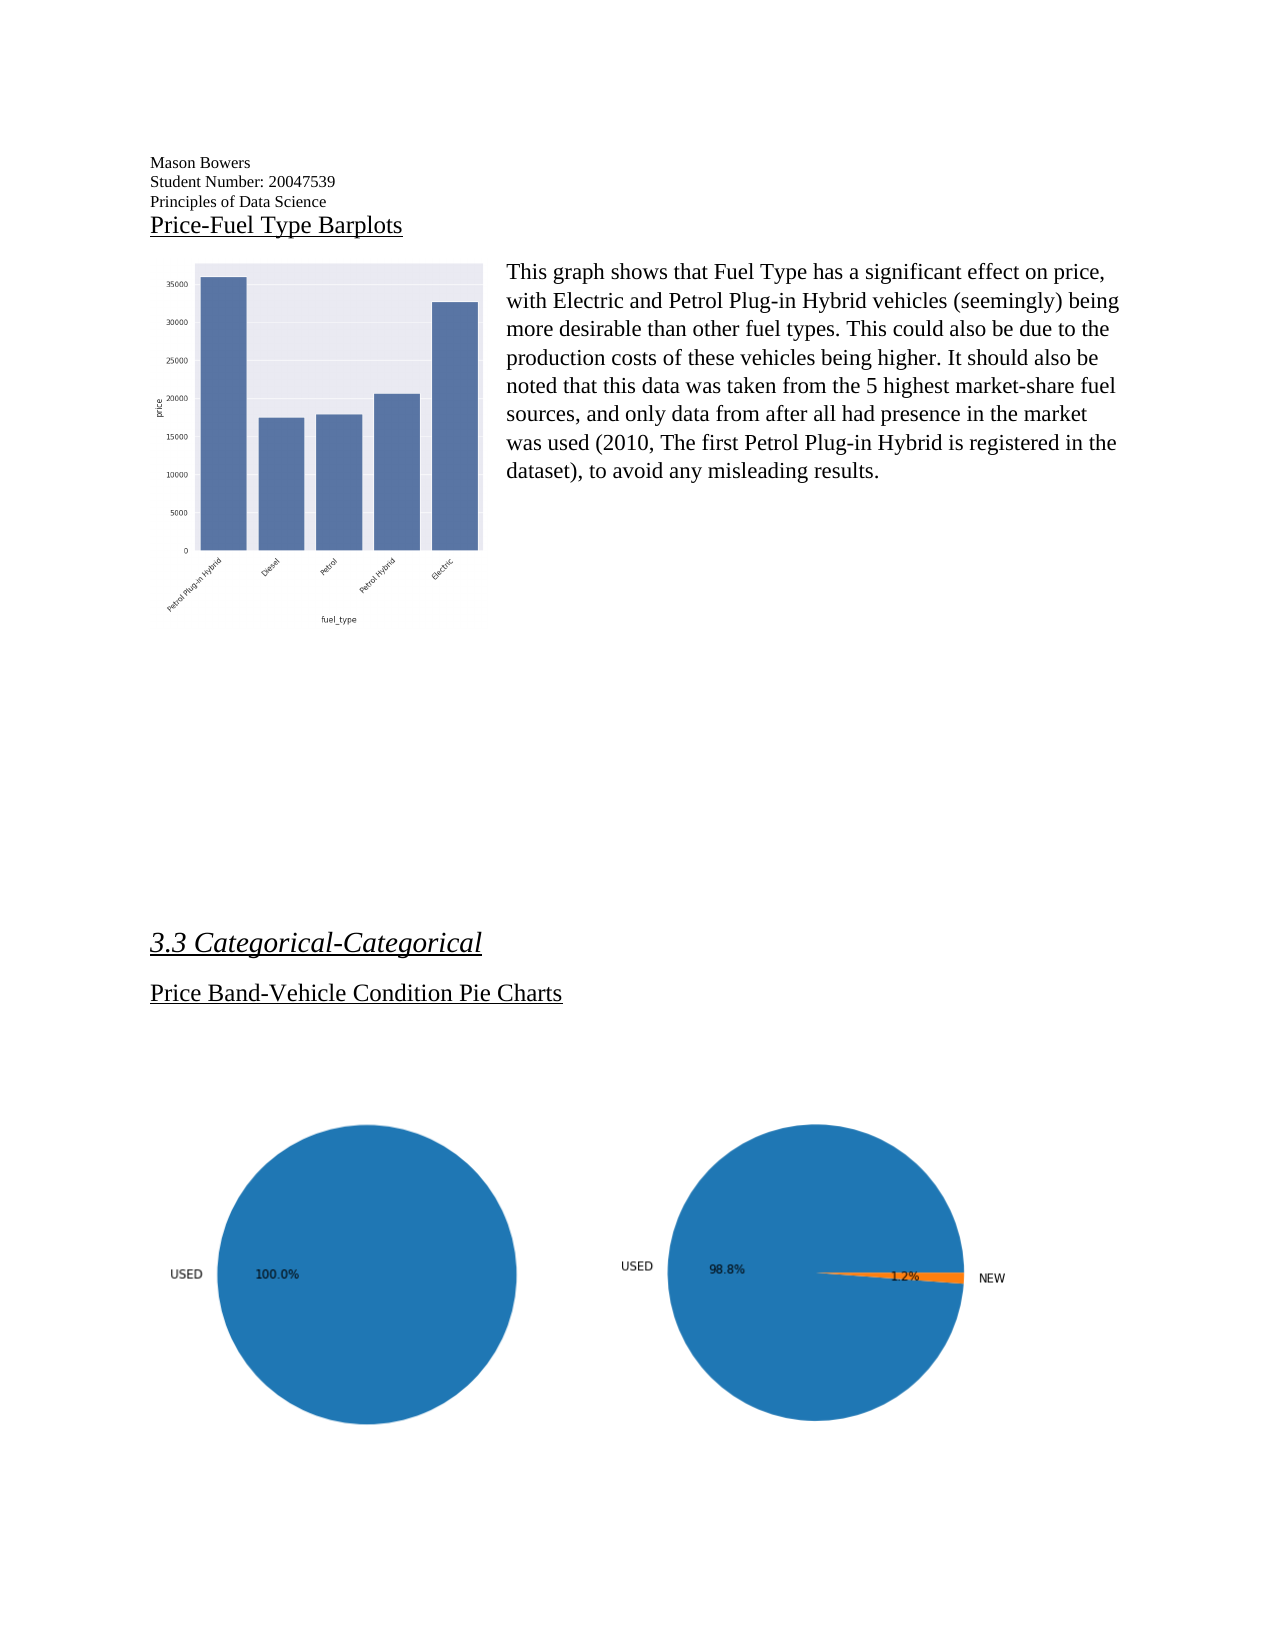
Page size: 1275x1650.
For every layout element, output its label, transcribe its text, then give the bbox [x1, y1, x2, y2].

text Price Band-Vehicle Condition Pie Charts [150, 978, 1125, 1007]
text This graph shows that Fuel Type has a significant effect on price, with Electric and Petrol Plug-in Hybrid vehicles (seemingly) being more desirable than other fuel types. This could also be due to the production costs of these vehicles being higher. It should also be noted that this data was taken from the 5 highest market-share fuel sources, and only data from after all had presence in the market was used (2010, The first Petrol Plug-in Hybrid is registered in the dataset), to avoid any misleading results. [488, 258, 1125, 484]
text Price-Fuel Type Barplots [150, 211, 1125, 239]
text 3.3 Categorical-Categorical [150, 925, 1125, 958]
